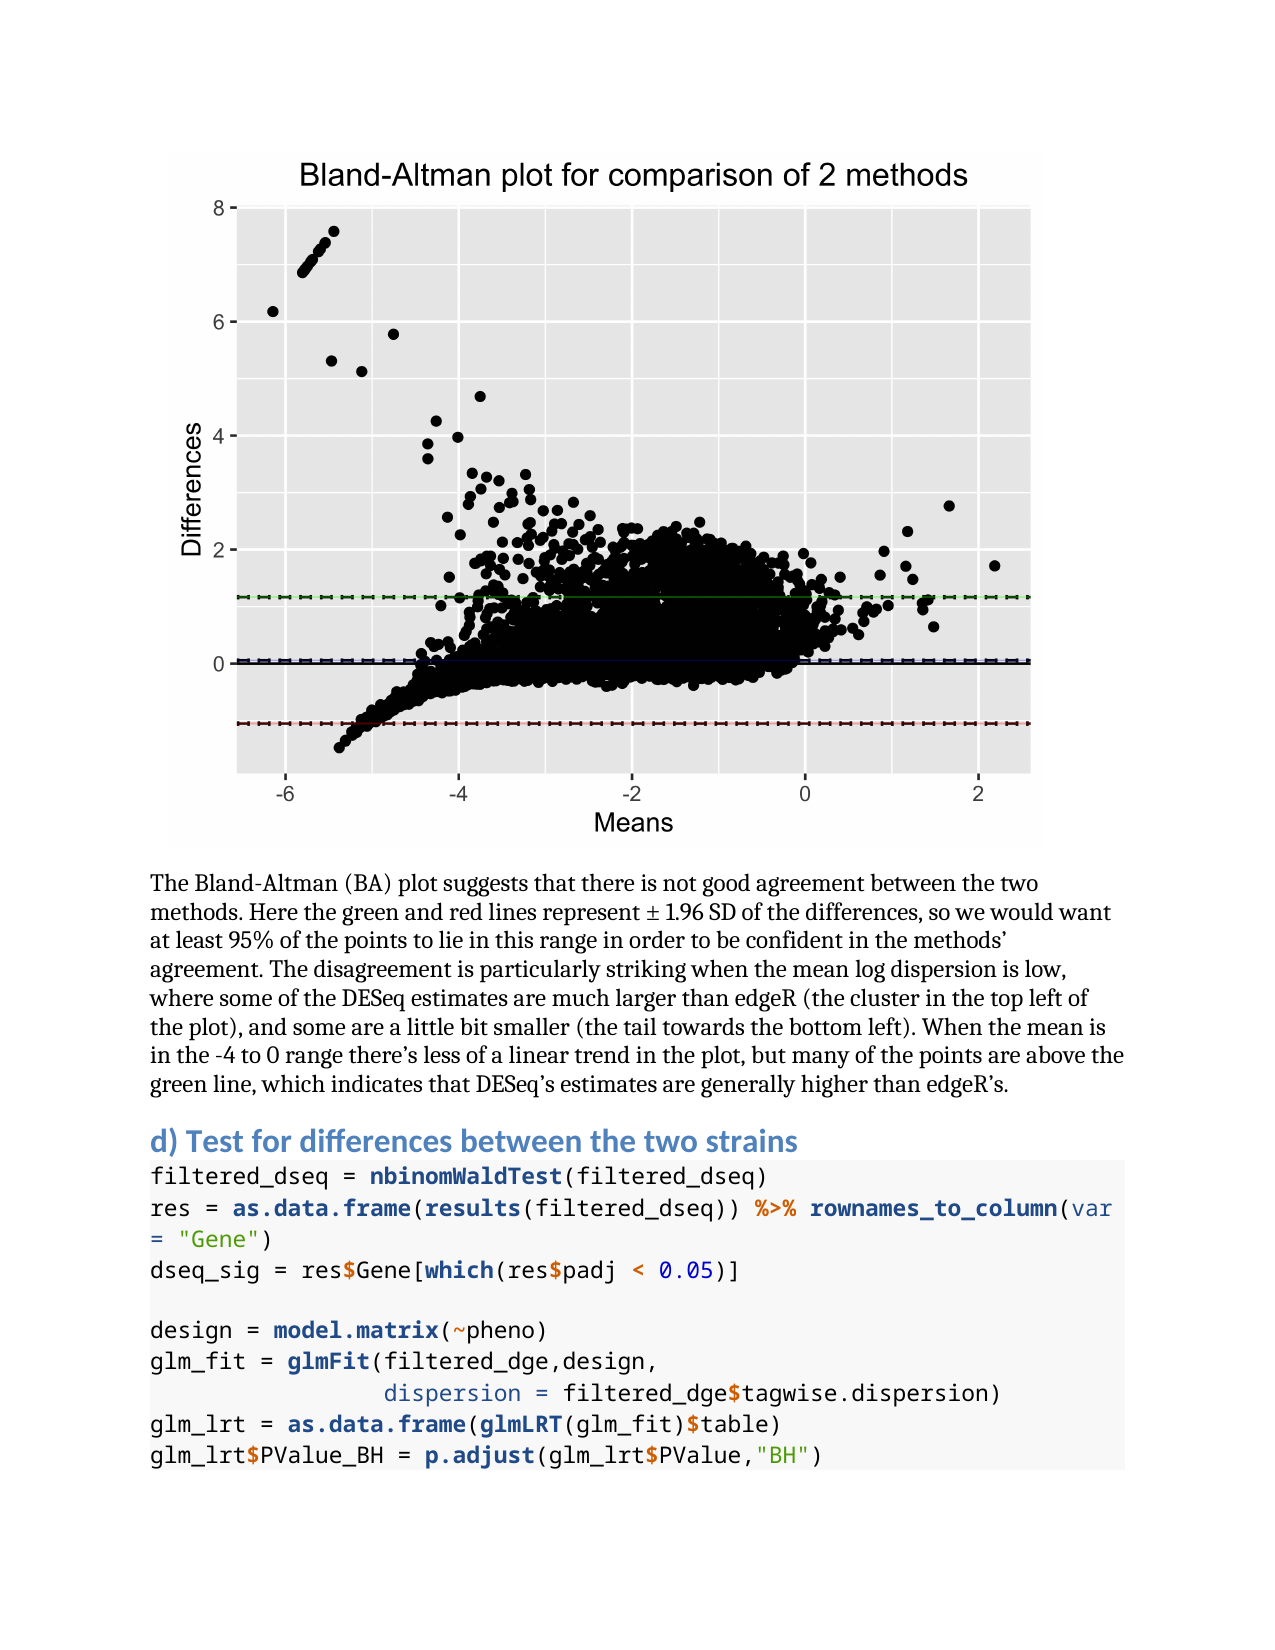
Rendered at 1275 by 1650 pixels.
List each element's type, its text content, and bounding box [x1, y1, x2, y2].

picture [168, 150, 1044, 850]
text The Bland-Altman (BA) plot suggests that there is not good agreement between the two methods. Here the green and red lines represent 1.96 SD of the differences, so we would want at least 95% of the points to lie in this range in order to be confident in the methods’ agreement. The disagreement is particularly striking when the mean log dispersion is low, where some of the DESeq estimates are much larger than edgeR (the cluster in the top left of the plot), and some are a little bit smaller (the tail towards the bottom left). When the mean is in the -4 to 0 range there’s less of a linear trend in the plot, but many of the points are above the green line, which indicates that DESeq’s estimates are generally higher than edgeR’s. [150, 869, 1125, 1099]
subtitle d) Test for differences between the two strains [150, 1119, 1125, 1160]
